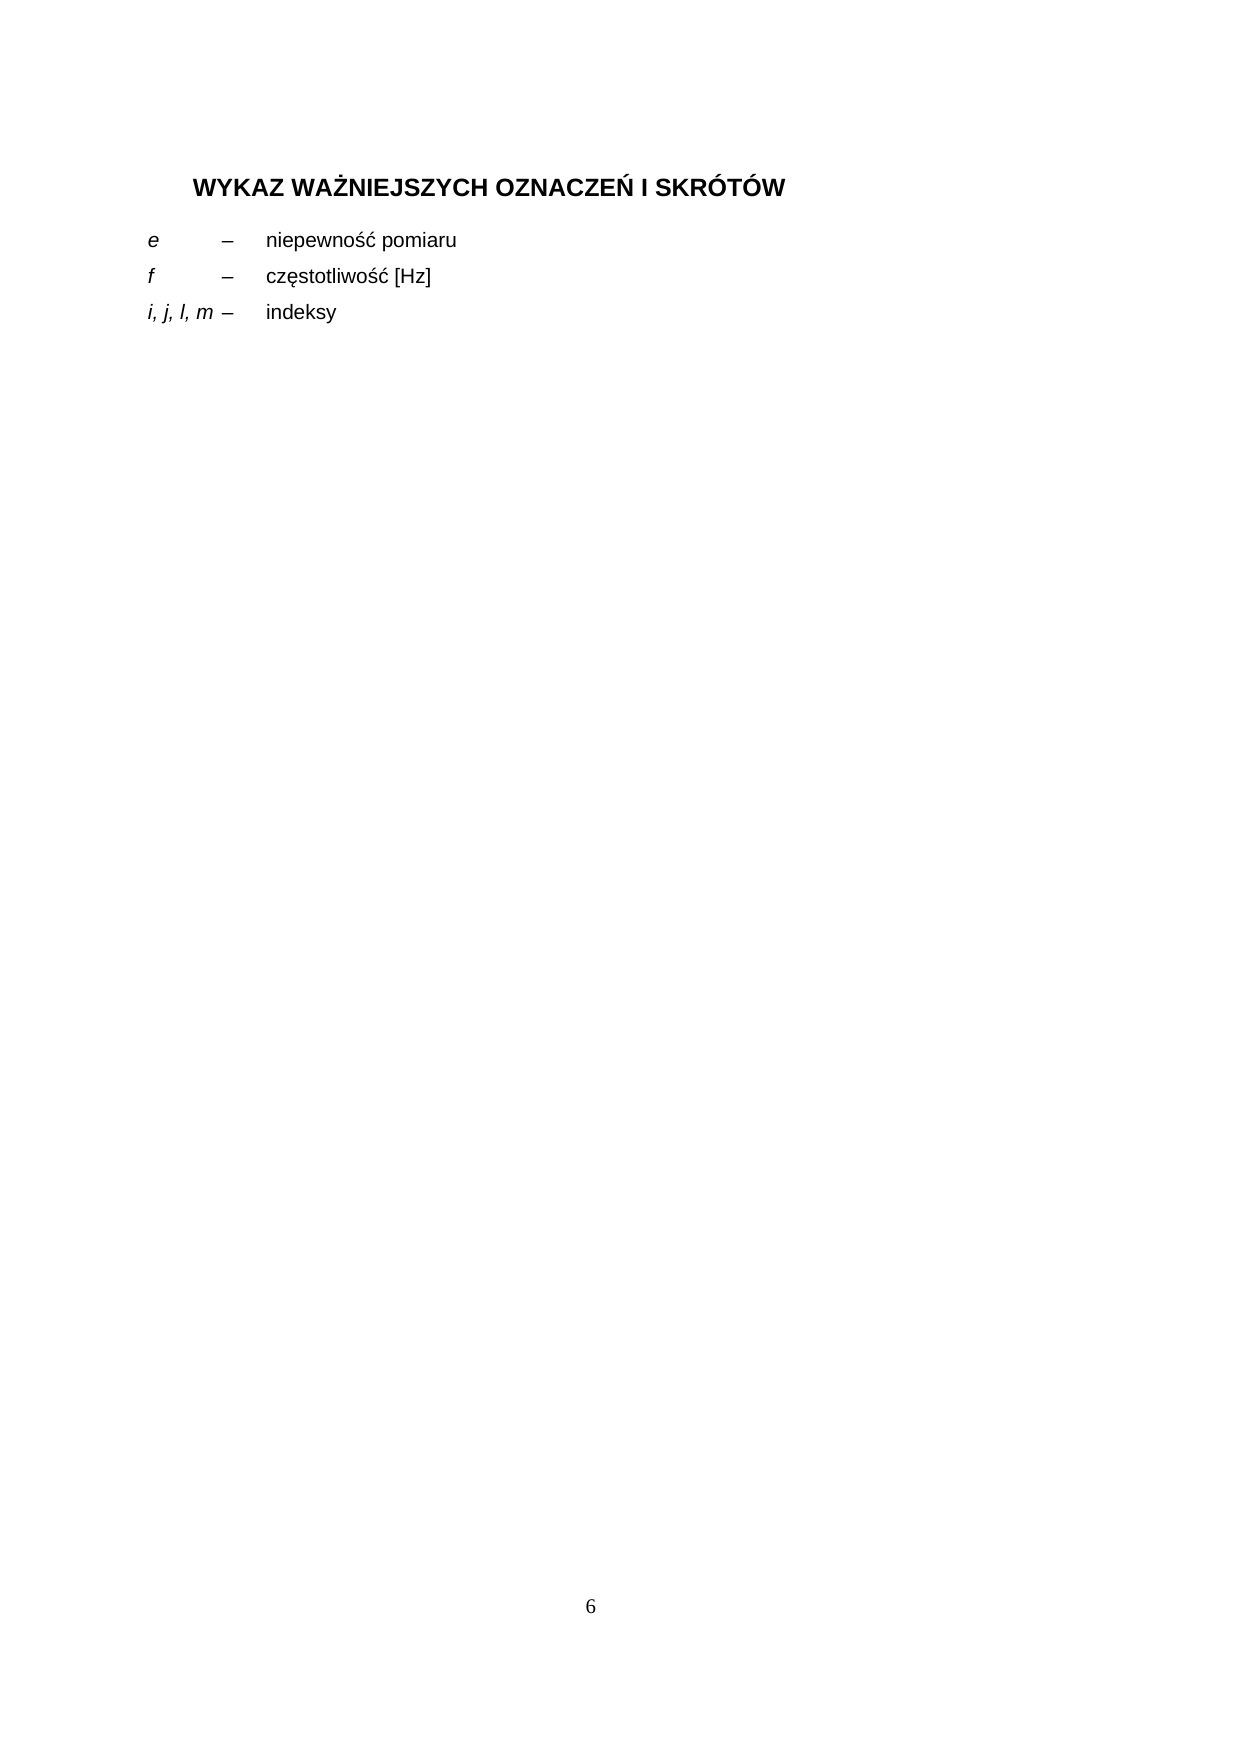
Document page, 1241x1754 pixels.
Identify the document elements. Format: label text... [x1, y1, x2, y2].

text e – niepewność pomiaru [148, 228, 1033, 252]
subtitle Wykaz ważniejszych oznaczeń i skrótów [193, 173, 1033, 201]
text i, j, l, m – indeksy [148, 300, 1033, 324]
text f – częstotliwość [Hz] [148, 264, 1033, 288]
